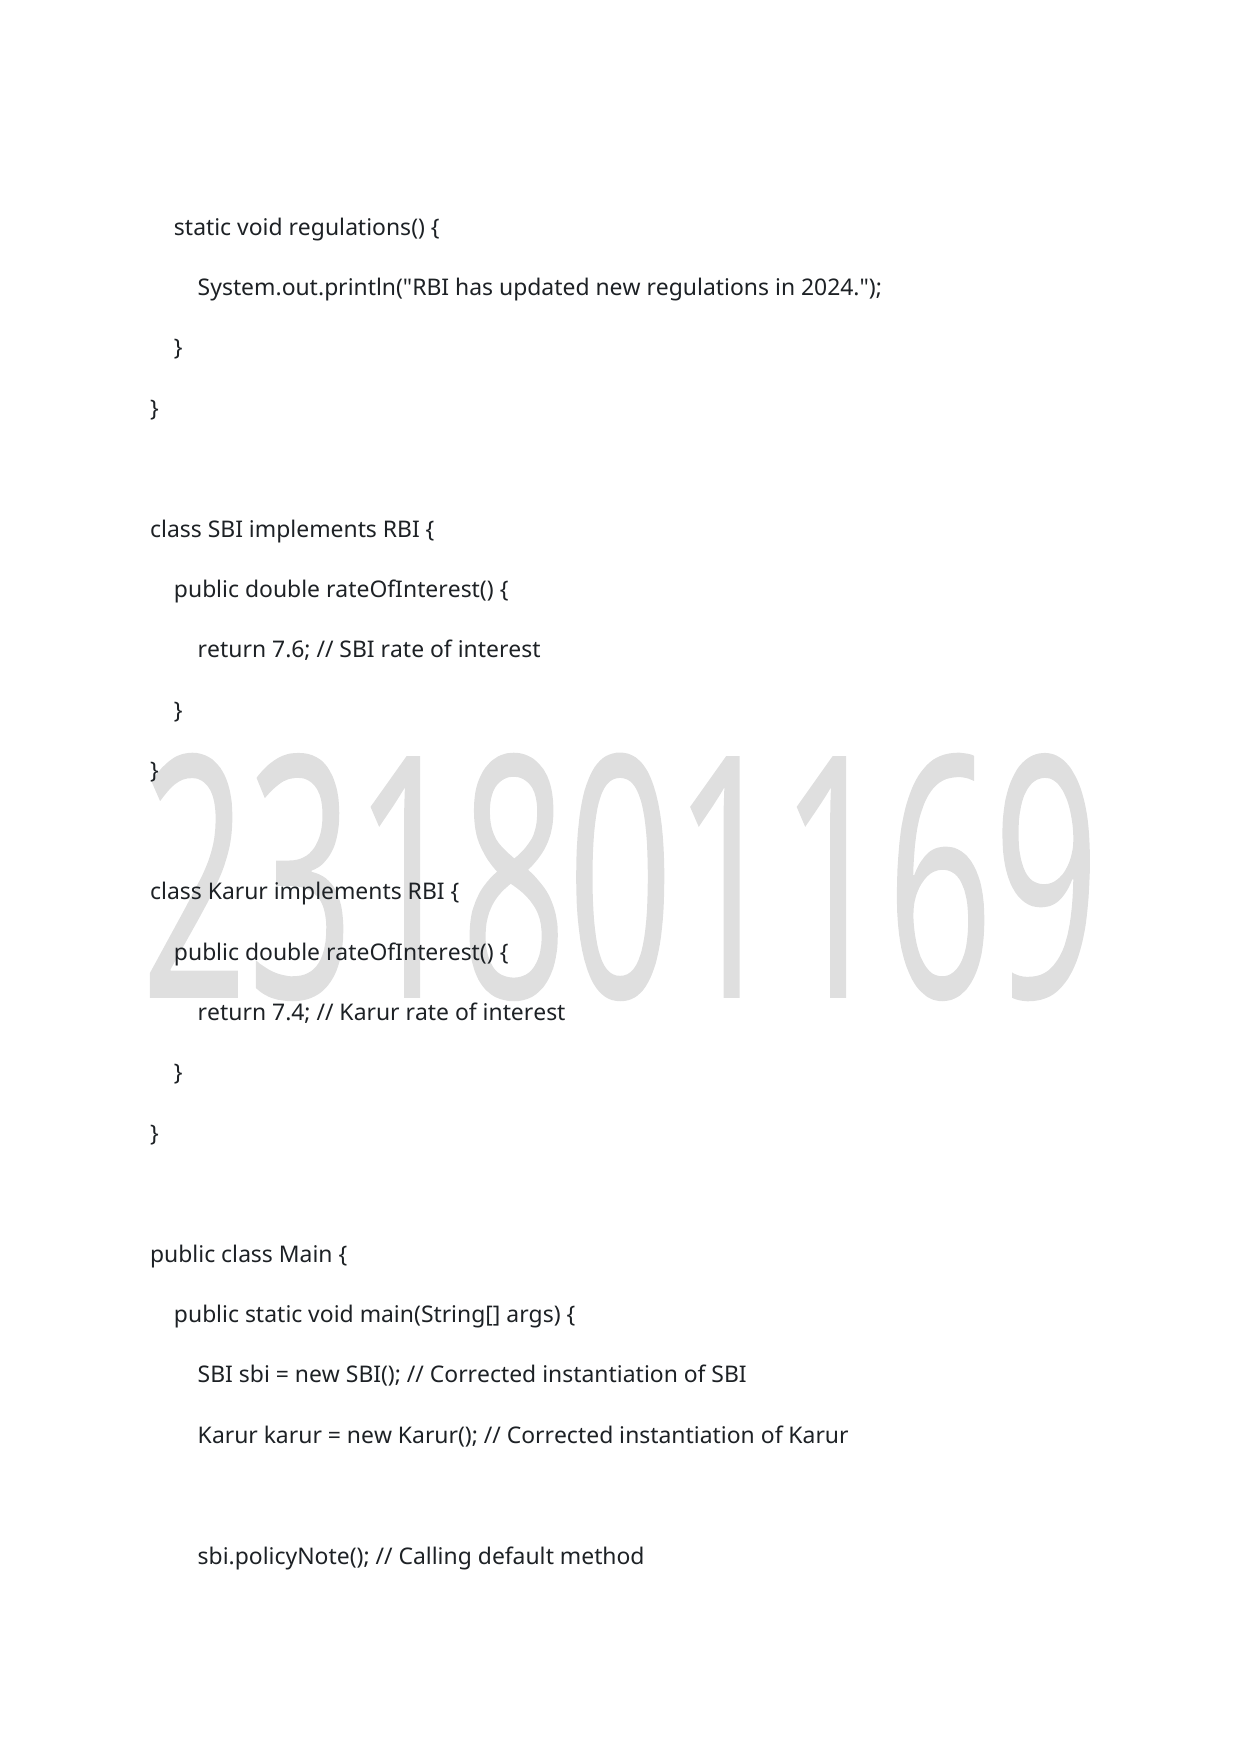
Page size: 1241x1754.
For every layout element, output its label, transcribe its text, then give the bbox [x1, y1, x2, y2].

subtitle class Karur implements RBI { [150, 875, 1090, 906]
subtitle public double rateOfInterest() { [150, 573, 1090, 604]
subtitle class SBI implements RBI { [150, 512, 1090, 544]
subtitle public double rateOfInterest() { [150, 935, 1090, 967]
subtitle } [150, 694, 1090, 725]
subtitle public class Main { [150, 1237, 1090, 1269]
subtitle return 7.6; // SBI rate of interest [150, 633, 1090, 664]
subtitle public static void main(String[] args) { [150, 1298, 1090, 1329]
subtitle } [150, 1056, 1090, 1087]
subtitle static void regulations() { [150, 210, 1090, 242]
subtitle } [150, 331, 1090, 362]
subtitle SBI sbi = new SBI(); // Corrected instantiation of SBI [150, 1358, 1090, 1389]
subtitle } [150, 1117, 1090, 1148]
subtitle System.out.println("RBI has updated new regulations in 2024."); [150, 271, 1090, 302]
subtitle return 7.4; // Karur rate of interest [150, 996, 1090, 1027]
subtitle sbi.policyNote(); // Calling default method [150, 1539, 1090, 1571]
subtitle } [150, 754, 1090, 785]
subtitle Karur karur = new Karur(); // Corrected instantiation of Karur [150, 1419, 1090, 1450]
subtitle } [150, 392, 1090, 423]
